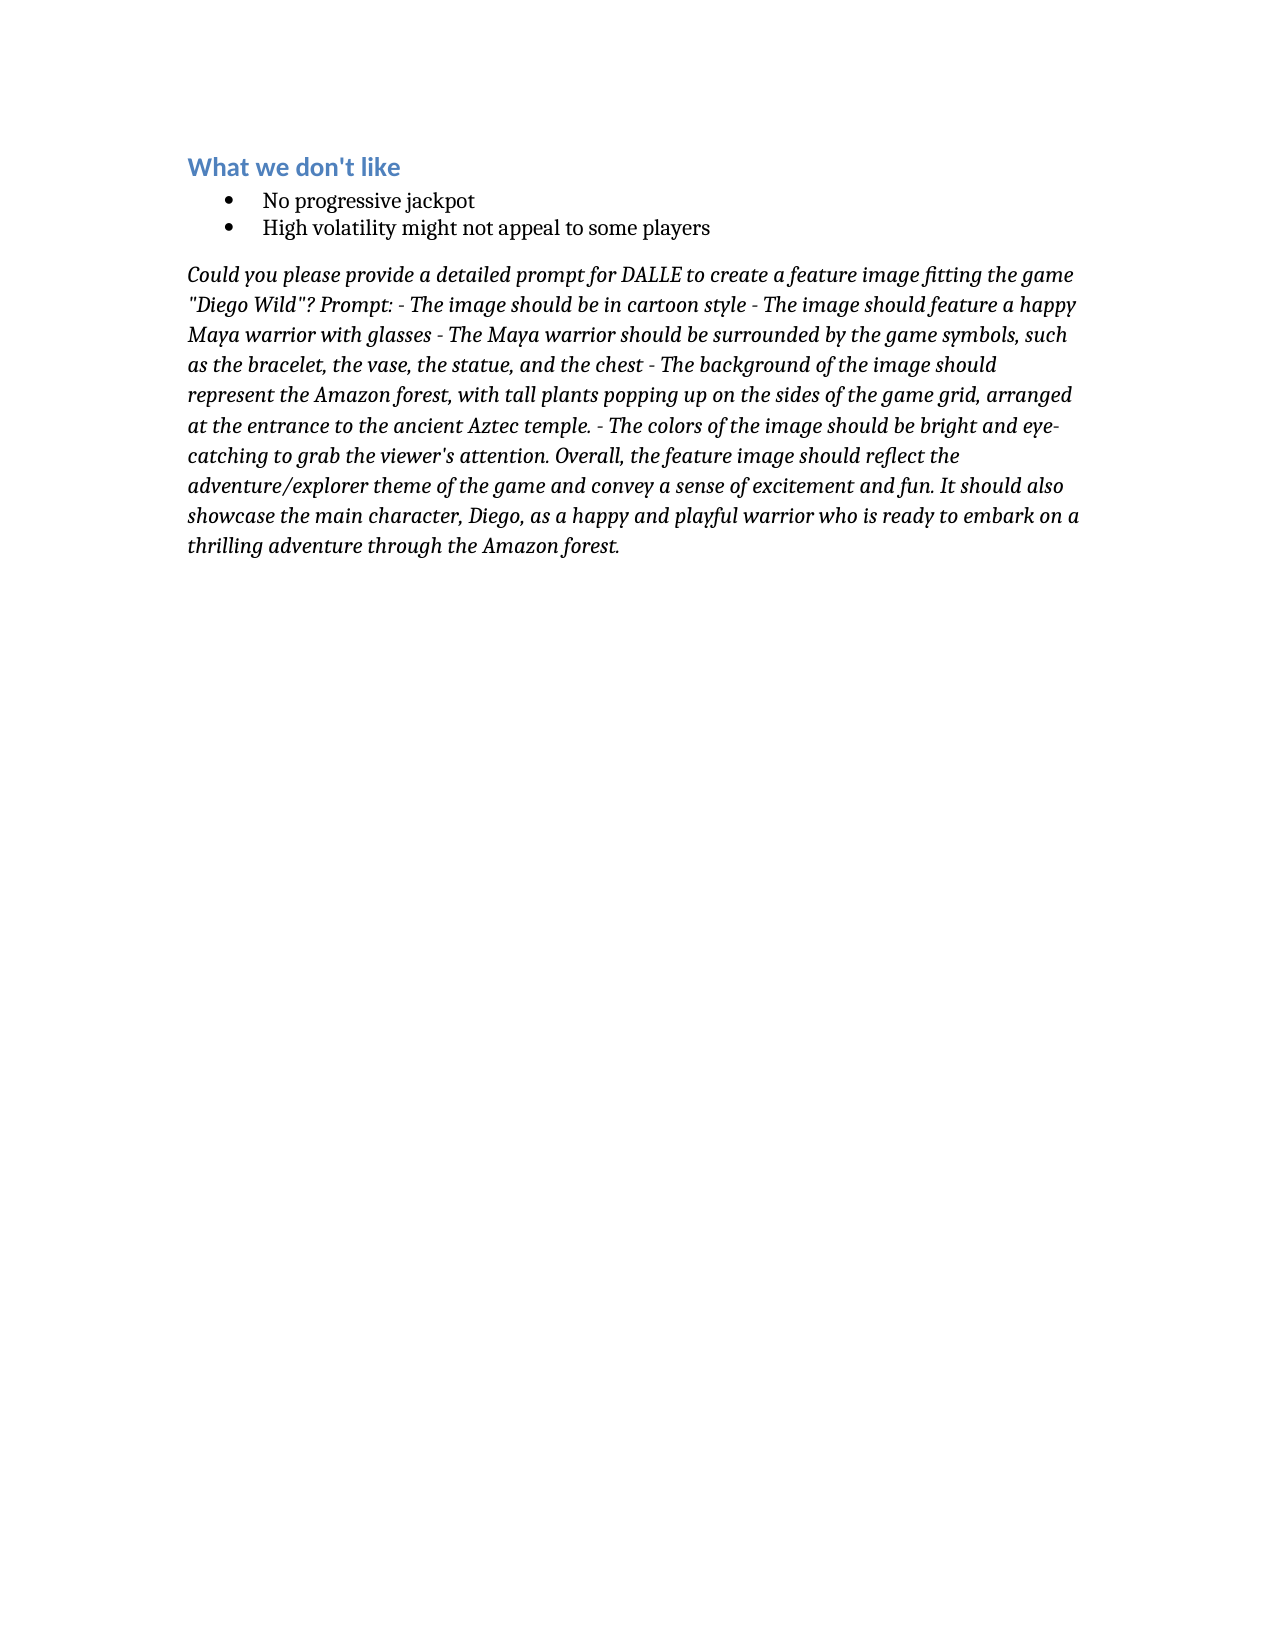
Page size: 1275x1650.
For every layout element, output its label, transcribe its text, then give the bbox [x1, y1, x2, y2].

list No progressive jackpot [225, 188, 1087, 214]
subtitle What we don't like [187, 150, 1087, 183]
list High volatility might not appeal to some players [225, 214, 1087, 241]
text Could you please provide a detailed prompt for DALLE to create a feature image fitting the game "Diego Wild"? Prompt: - The image should be in cartoon style - The image should feature a happy Maya warrior with glasses - The Maya warrior should be surrounded by the game symbols, such as the bracelet, the vase, the statue, and the chest - The background of the image should represent the Amazon forest, with tall plants popping up on the sides of the game grid, arranged at the entrance to the ancient Aztec temple. - The colors of the image should be bright and eye-catching to grab the viewer's attention. Overall, the feature image should reflect the adventure/explorer theme of the game and convey a sense of excitement and fun. It should also showcase the main character, Diego, as a happy and playful warrior who is ready to embark on a thrilling adventure through the Amazon forest. [187, 261, 1087, 560]
